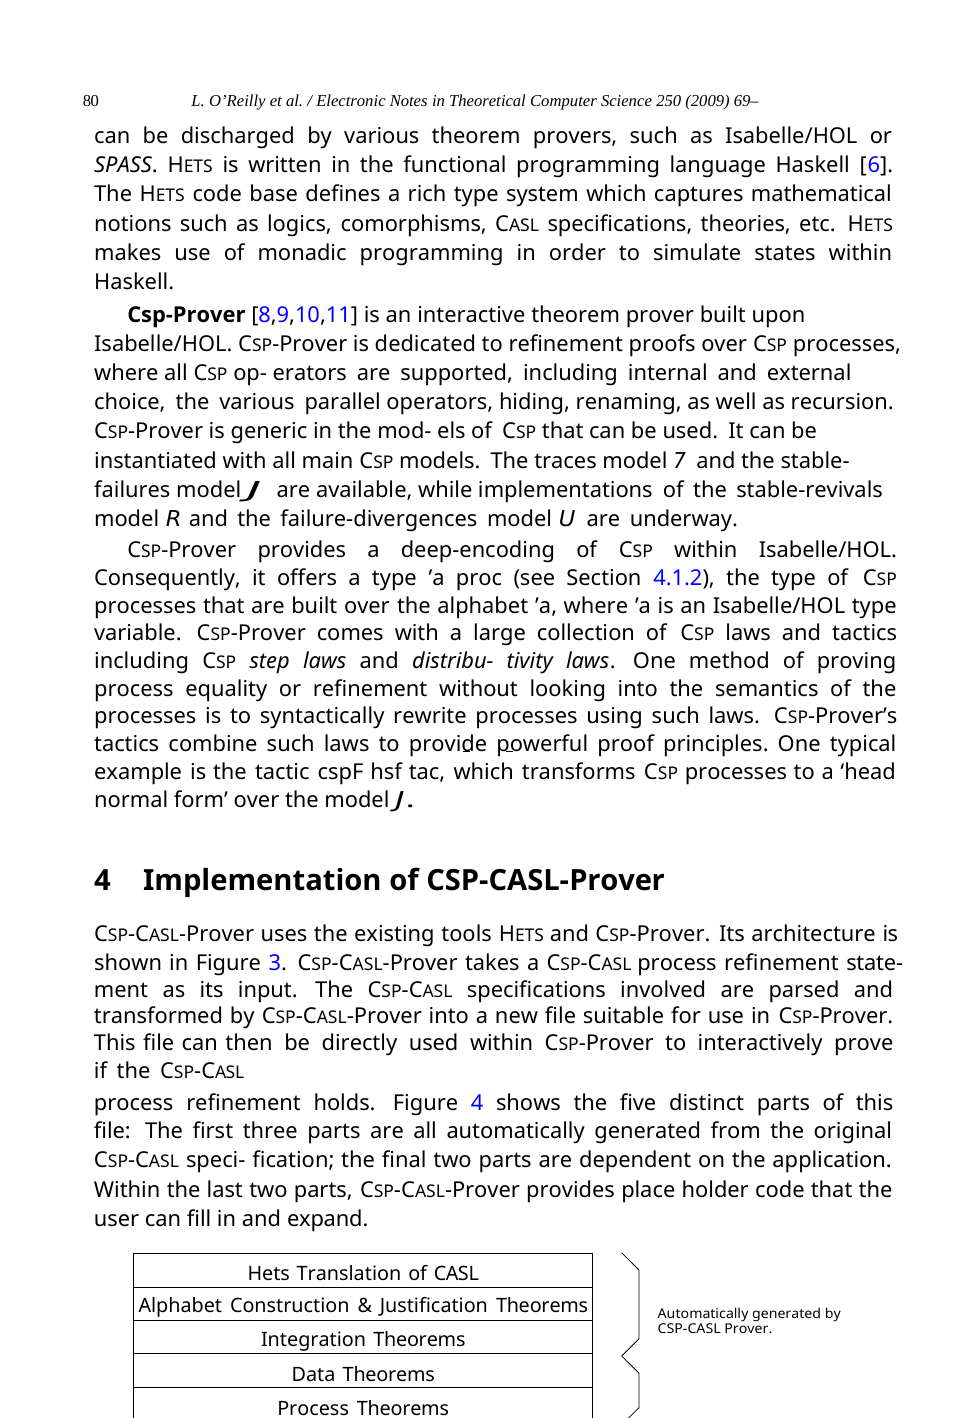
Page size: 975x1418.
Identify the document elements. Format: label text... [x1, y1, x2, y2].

text Csp-Casl-Prover uses the existing tools Hets and Csp-Prover. Its architecture is [94, 918, 914, 948]
text can be discharged by various theorem provers, such as Isabelle/HOL or SPASS. Hets is written in the functional programming language Haskell [6]. The Hets code base defines a rich type system which captures mathematical notions such as logics, comorphisms, Casl specifications, theories, etc. Hets makes use of monadic programming in order to simulate states within Haskell. [94, 120, 893, 296]
text Csp-Prover provides a deep-encoding of Csp within Isabelle/HOL. Consequently, it offers a type ’a proc (see Section 4.1.2), the type of Csp processes that are built over the alphabet ’a, where ’a is an Isabelle/HOL type variable. Csp-Prover comes with a large collection of Csp laws and tactics including Csp step laws and distribu- tivity laws. One method of proving process equality or refinement without looking into the semantics of the processes is to syntactically rewrite processes using such laws. Csp-Prover’s tactics combine such laws to provide powerful proof principles. One typical example is the tactic cspF hsf tac, which transforms Csp processes to a ‘head normal form’ over the model J. [94, 536, 897, 813]
text ment as its input. The Csp-Casl specifications involved are parsed and transformed by Csp-Casl-Prover into a new file suitable for use in Csp-Prover. This file can then be directly used within Csp-Prover to interactively prove if the Csp-Casl [94, 976, 893, 1084]
text Csp-Prover [8,9,10,11] is an interactive theorem prover built upon Isabelle/HOL. Csp-Prover is dedicated to refinement proofs over Csp processes, where all Csp op- erators are supported, including internal and external choice, the various parallel operators, hiding, renaming, as well as recursion. Csp-Prover is generic in the mod- els of Csp that can be used. It can be instantiated with all main Csp models. The traces model 7 and the stable-failures model J are available, while implementations of the stable-revivals model R and the failure-divergences model U are underway. [94, 299, 904, 533]
text shown in Figure 3. Csp-Casl-Prover takes a Csp-Casl process refinement state- [94, 948, 914, 976]
text Automatically generated by CSP-CASL Prover. [657, 1307, 854, 1337]
subtitle Implementation of CSP-CASL-Prover [94, 859, 914, 899]
text process refinement holds. Figure 4 shows the five distinct parts of this file: The first three parts are all automatically generated from the original Csp-Casl speci- fication; the final two parts are dependent on the application. Within the last two parts, Csp-Casl-Prover provides place holder code that the user can fill in and expand. [94, 1087, 893, 1233]
